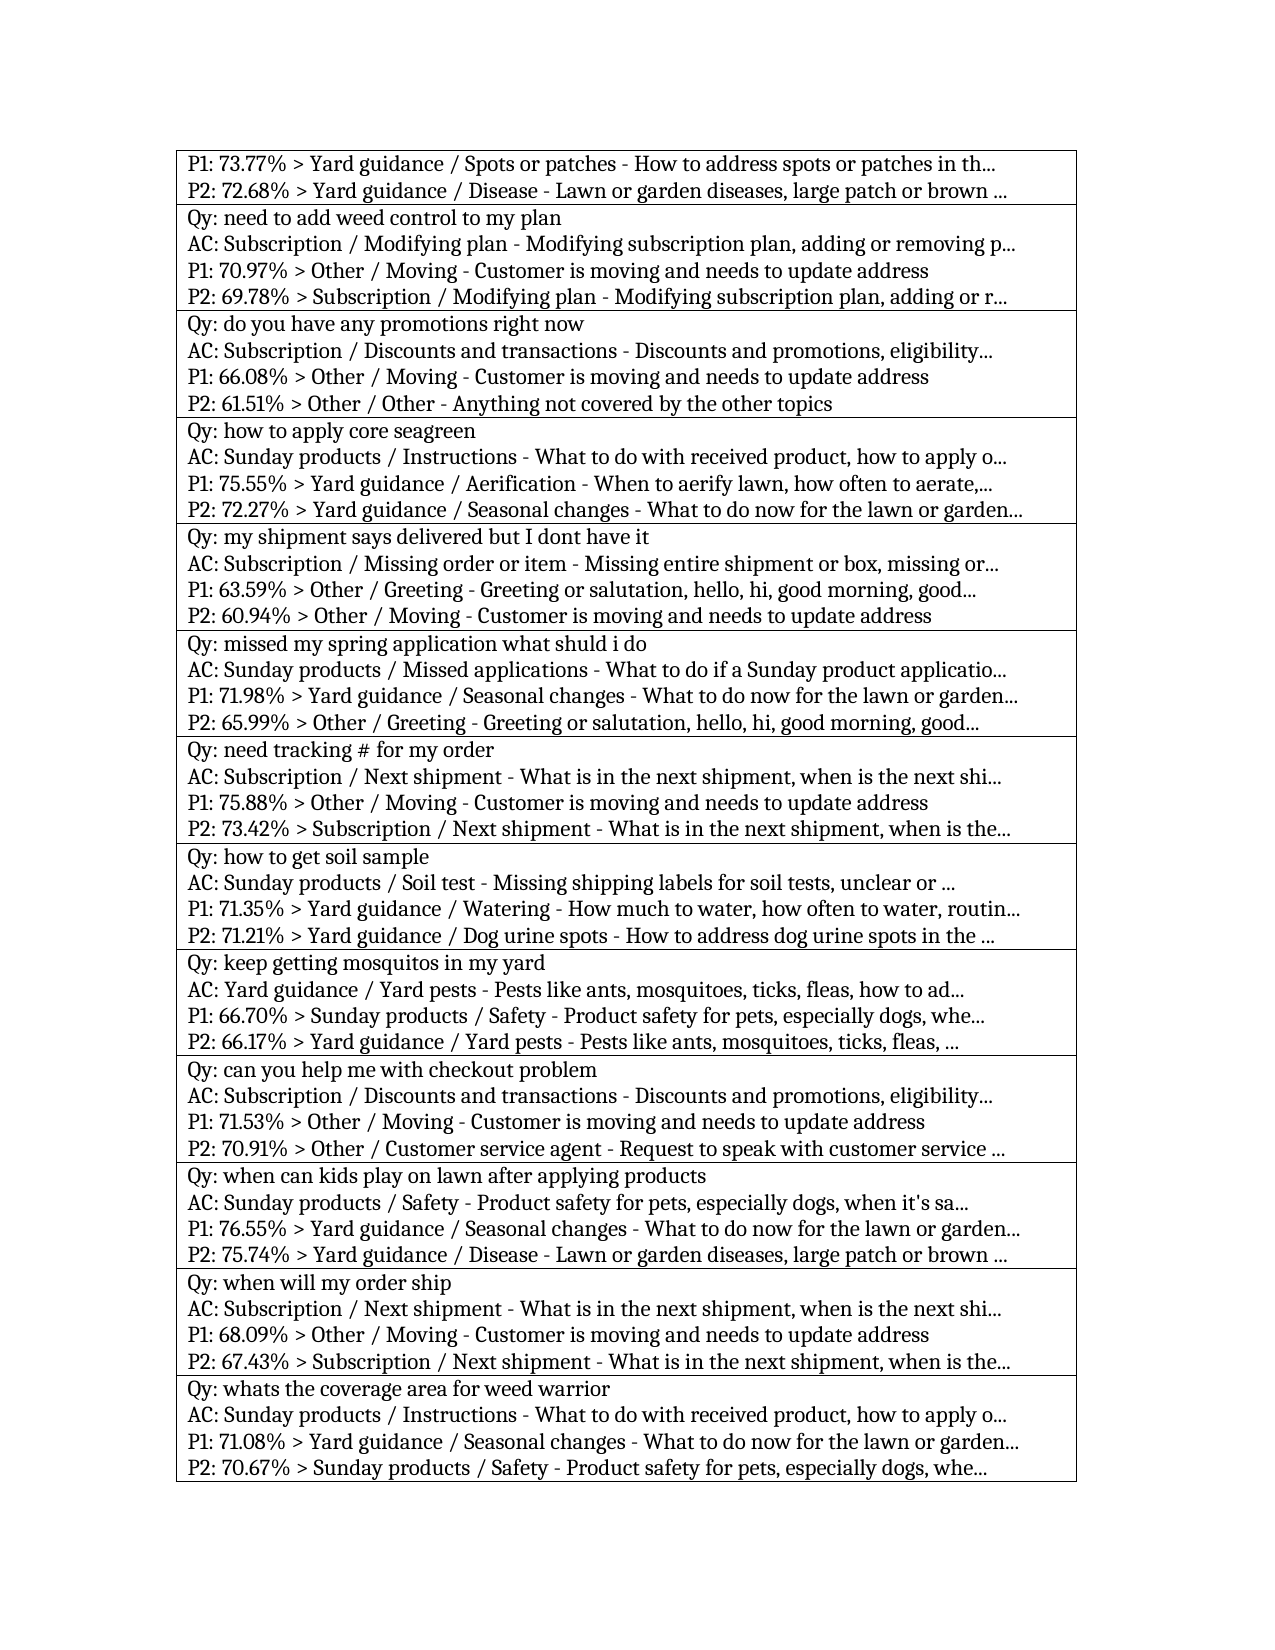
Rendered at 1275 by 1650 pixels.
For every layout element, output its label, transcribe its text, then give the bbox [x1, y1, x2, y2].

table_cell Qy: need to add weed control to my plan AC: Subscription / Modifying plan - Modifying subscription plan, adding or removing p... P1: 70.97% > Other / Moving - Customer is moving and needs to update address P2: 69.78% > Subscription / Modifying plan - Modifying subscription plan, adding or r... [177, 205, 1076, 310]
table_cell Qy: missed my spring application what shuld i do AC: Sunday products / Missed applications - What to do if a Sunday product applicatio... P1: 71.98% > Yard guidance / Seasonal changes - What to do now for the lawn or garden... P2: 65.99% > Other / Greeting - Greeting or salutation, hello, hi, good morning, good... [177, 631, 1076, 736]
table_cell Qy: when can kids play on lawn after applying products AC: Sunday products / Safety - Product safety for pets, especially dogs, when it's sa... P1: 76.55% > Yard guidance / Seasonal changes - What to do now for the lawn or garden... P2: 75.74% > Yard guidance / Disease - Lawn or garden diseases, large patch or brown ... [177, 1163, 1076, 1268]
table_cell Qy: whats the coverage area for weed warrior AC: Sunday products / Instructions - What to do with received product, how to apply o... P1: 71.08% > Yard guidance / Seasonal changes - What to do now for the lawn or garden... P2: 70.67% > Sunday products / Safety - Product safety for pets, especially dogs, whe... [177, 1376, 1076, 1481]
table_cell Qy: need tracking # for my order AC: Subscription / Next shipment - What is in the next shipment, when is the next shi... P1: 75.88% > Other / Moving - Customer is moving and needs to update address P2: 73.42% > Subscription / Next shipment - What is in the next shipment, when is the... [177, 737, 1076, 842]
table_cell Qy: can you help me with checkout problem AC: Subscription / Discounts and transactions - Discounts and promotions, eligibility... P1: 71.53% > Other / Moving - Customer is moving and needs to update address P2: 70.91% > Other / Customer service agent - Request to speak with customer service ... [177, 1056, 1076, 1162]
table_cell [177, 151, 1076, 204]
table_cell Qy: keep getting mosquitos in my yard AC: Yard guidance / Yard pests - Pests like ants, mosquitoes, ticks, fleas, how to ad... P1: 66.70% > Sunday products / Safety - Product safety for pets, especially dogs, whe... P2: 66.17% > Yard guidance / Yard pests - Pests like ants, mosquitoes, ticks, fleas, ... [177, 950, 1076, 1055]
table_cell Qy: how to apply core seagreen AC: Sunday products / Instructions - What to do with received product, how to apply o... P1: 75.55% > Yard guidance / Aerification - When to aerify lawn, how often to aerate,... P2: 72.27% > Yard guidance / Seasonal changes - What to do now for the lawn or garden... [177, 418, 1076, 523]
table_cell Qy: when will my order ship AC: Subscription / Next shipment - What is in the next shipment, when is the next shi... P1: 68.09% > Other / Moving - Customer is moving and needs to update address P2: 67.43% > Subscription / Next shipment - What is in the next shipment, when is the... [177, 1269, 1076, 1375]
table_cell Qy: how to get soil sample AC: Sunday products / Soil test - Missing shipping labels for soil tests, unclear or ... P1: 71.35% > Yard guidance / Watering - How much to water, how often to water, routin... P2: 71.21% > Yard guidance / Dog urine spots - How to address dog urine spots in the ... [177, 844, 1076, 949]
table_cell Qy: do you have any promotions right now AC: Subscription / Discounts and transactions - Discounts and promotions, eligibility... P1: 66.08% > Other / Moving - Customer is moving and needs to update address P2: 61.51% > Other / Other - Anything not covered by the other topics [177, 311, 1076, 417]
table_cell Qy: my shipment says delivered but I dont have it AC: Subscription / Missing order or item - Missing entire shipment or box, missing or... P1: 63.59% > Other / Greeting - Greeting or salutation, hello, hi, good morning, good... P2: 60.94% > Other / Moving - Customer is moving and needs to update address [177, 524, 1076, 629]
